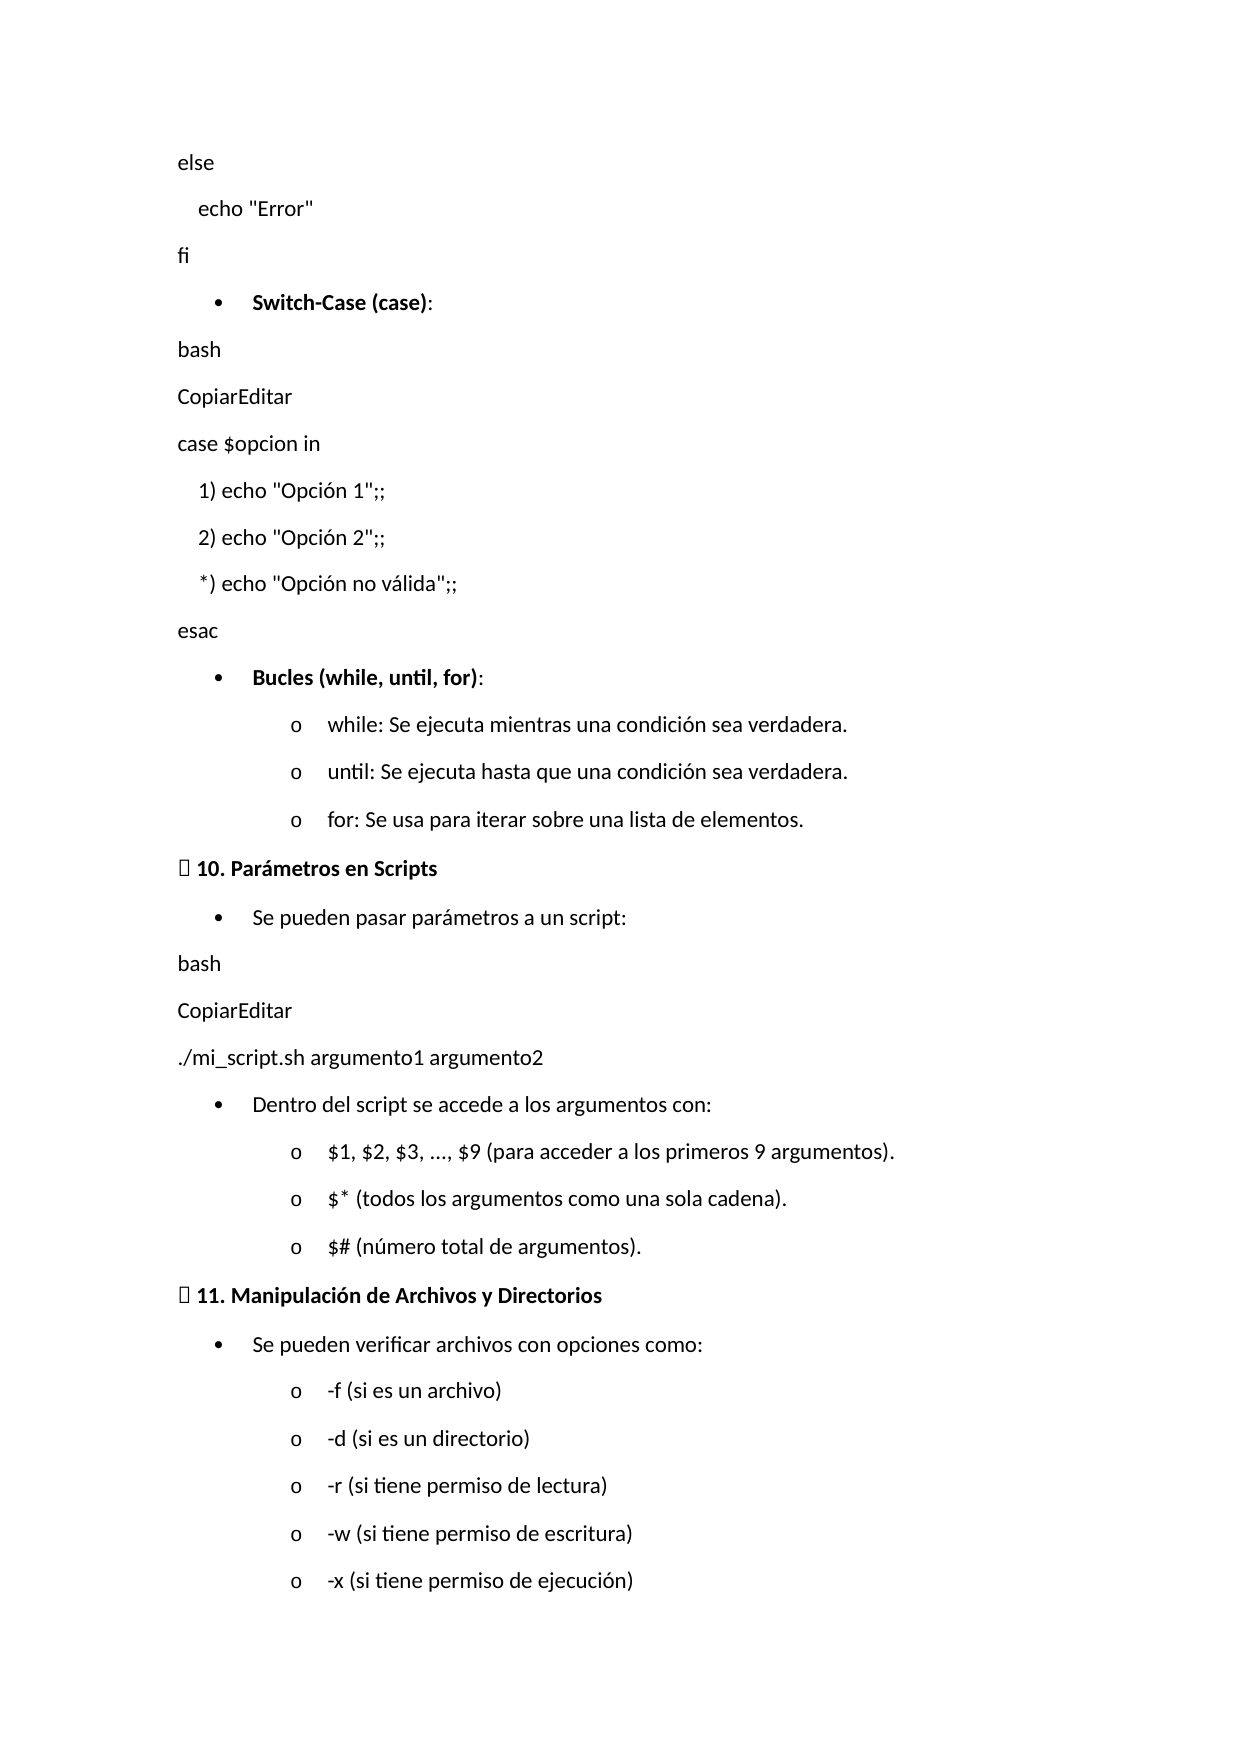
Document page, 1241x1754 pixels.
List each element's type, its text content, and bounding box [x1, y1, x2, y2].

list Switch-Case (case): [215, 288, 1063, 316]
list -w (si tiene permiso de escritura) [290, 1519, 1063, 1547]
text bash [177, 949, 1063, 978]
text ./mi_script.sh argumento1 argumento2 [177, 1043, 1063, 1071]
list -f (si es un archivo) [290, 1377, 1063, 1405]
text 2) echo "Opción 2";; [177, 523, 1063, 551]
text echo "Error" [177, 194, 1063, 222]
list -r (si tiene permiso de lectura) [290, 1471, 1063, 1500]
list until: Se ejecuta hasta que una condición sea verdadera. [290, 757, 1063, 786]
text *) echo "Opción no válida";; [177, 569, 1063, 597]
text bash [177, 335, 1063, 363]
text fi [177, 241, 1063, 269]
list -x (si tiene permiso de ejecución) [290, 1566, 1063, 1595]
text CopiarEditar [177, 996, 1063, 1024]
text esac [177, 616, 1063, 644]
text case $opcion in [177, 429, 1063, 457]
list Bucles (while, until, for): [215, 663, 1063, 691]
text 🔹 10. Parámetros en Scripts [177, 852, 1063, 883]
list Se pueden verificar archivos con opciones como: [215, 1330, 1063, 1358]
list while: Se ejecuta mientras una condición sea verdadera. [290, 710, 1063, 739]
text else [177, 148, 1063, 176]
list for: Se usa para iterar sobre una lista de elementos. [290, 805, 1063, 833]
text 1) echo "Opción 1";; [177, 476, 1063, 504]
list $* (todos los argumentos como una sola cadena). [290, 1184, 1063, 1213]
list -d (si es un directorio) [290, 1424, 1063, 1452]
list Dentro del script se accede a los argumentos con: [215, 1090, 1063, 1118]
list $# (número total de argumentos). [290, 1232, 1063, 1260]
list Se pueden pasar parámetros a un script: [215, 903, 1063, 931]
list $1, $2, $3, ..., $9 (para acceder a los primeros 9 argumentos). [290, 1137, 1063, 1166]
text CopiarEditar [177, 382, 1063, 410]
text 🔹 11. Manipulación de Archivos y Directorios [177, 1279, 1063, 1311]
